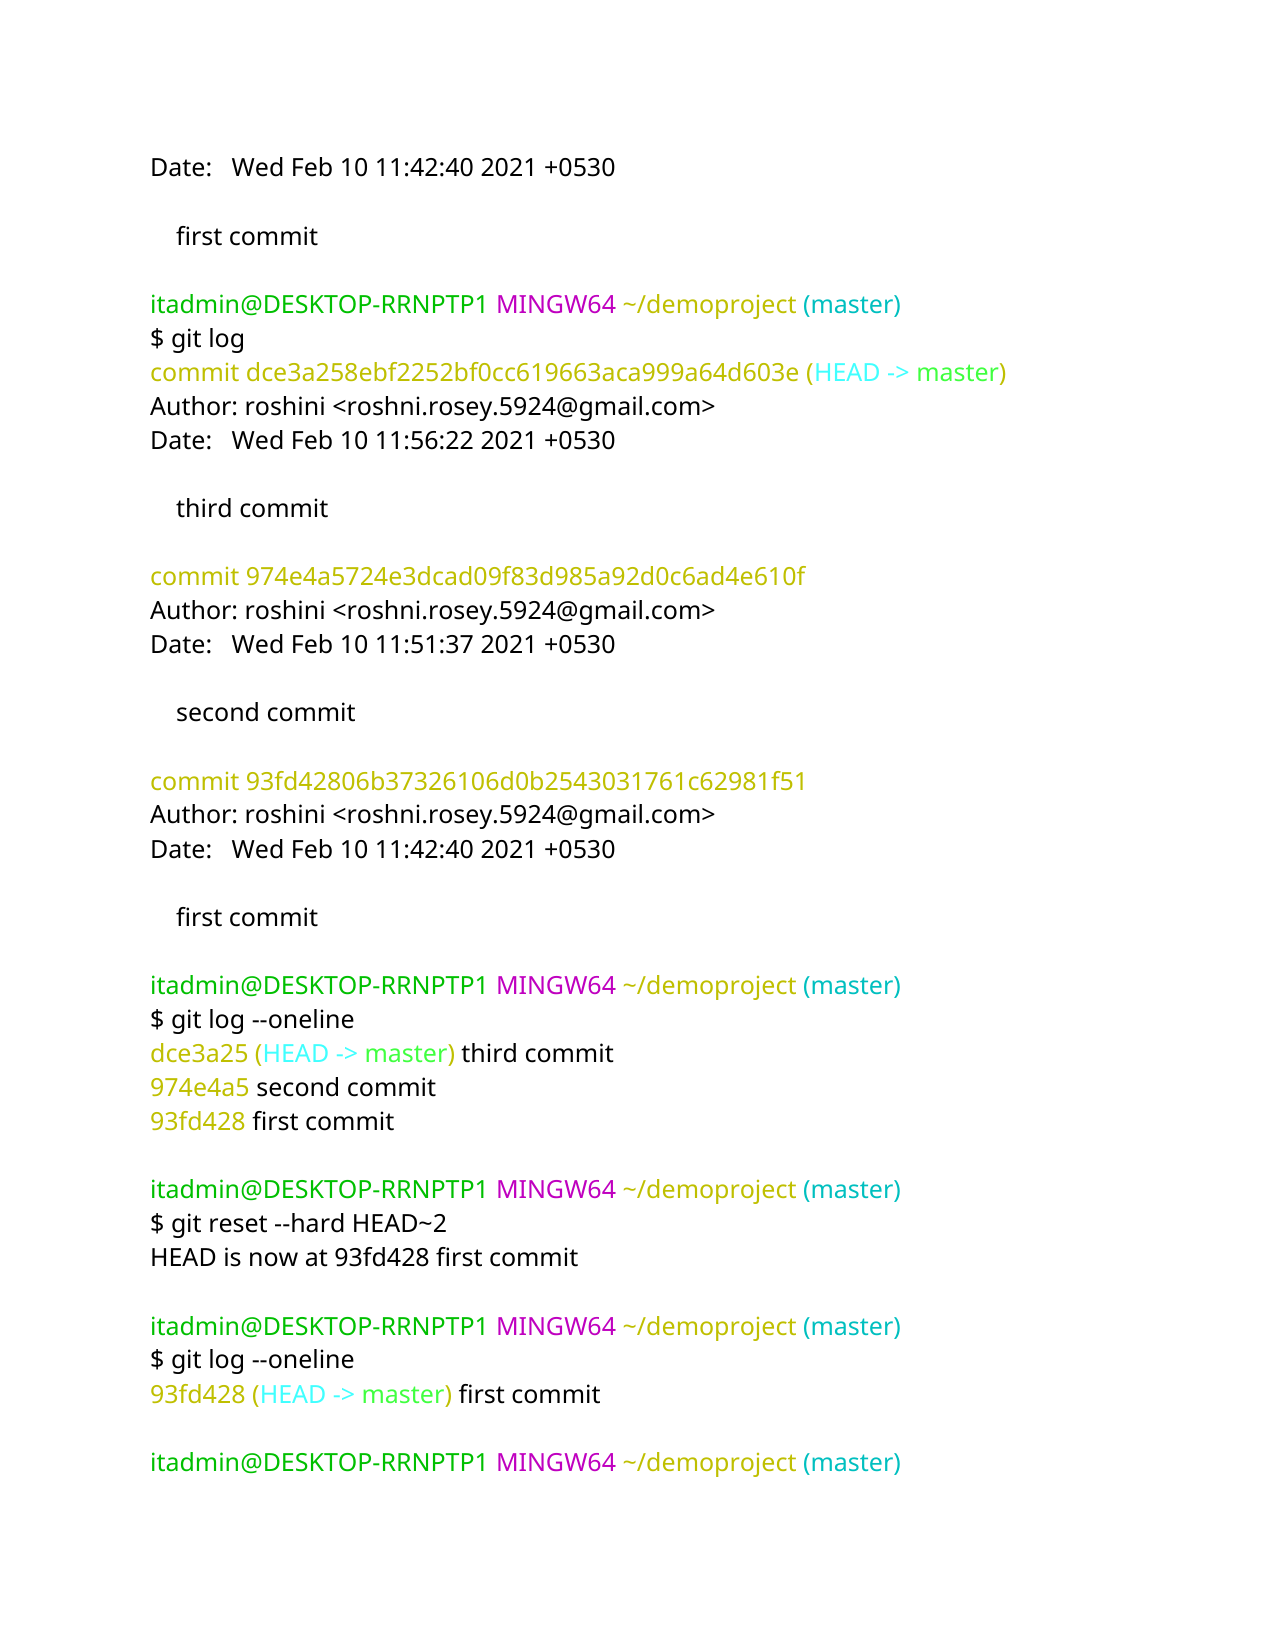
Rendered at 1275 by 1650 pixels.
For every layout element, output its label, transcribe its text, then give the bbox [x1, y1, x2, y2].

text $ git log [150, 320, 1125, 354]
text third commit [150, 491, 1125, 525]
text itadmin@DESKTOP-RRNPTP1 MINGW64 ~/demoproject (master) [150, 967, 1125, 1002]
text $ git log --oneline [150, 1002, 1125, 1036]
text Date: Wed Feb 10 11:42:40 2021 +0530 [150, 831, 1125, 865]
text HEAD is now at 93fd428 first commit [150, 1240, 1125, 1274]
text $ git log --oneline [150, 1342, 1125, 1376]
text 974e4a5 second commit [150, 1070, 1125, 1104]
text itadmin@DESKTOP-RRNPTP1 MINGW64 ~/demoproject (master) [150, 1308, 1125, 1342]
text commit 93fd42806b37326106d0b2543031761c62981f51 [150, 763, 1125, 797]
text Date: Wed Feb 10 11:51:37 2021 +0530 [150, 627, 1125, 661]
text first commit [150, 218, 1125, 252]
text itadmin@DESKTOP-RRNPTP1 MINGW64 ~/demoproject (master) [150, 1444, 1125, 1478]
text commit dce3a258ebf2252bf0cc619663aca999a64d603e (HEAD -> master) [150, 354, 1125, 388]
text $ git reset --hard HEAD~2 [150, 1206, 1125, 1240]
text Author: roshini <roshni.rosey.5924@gmail.com> [150, 593, 1125, 627]
text Author: roshini <roshni.rosey.5924@gmail.com> [150, 388, 1125, 422]
text itadmin@DESKTOP-RRNPTP1 MINGW64 ~/demoproject (master) [150, 1172, 1125, 1206]
text 93fd428 first commit [150, 1104, 1125, 1138]
text commit 974e4a5724e3dcad09f83d985a92d0c6ad4e610f [150, 559, 1125, 593]
text Date: Wed Feb 10 11:56:22 2021 +0530 [150, 422, 1125, 457]
text itadmin@DESKTOP-RRNPTP1 MINGW64 ~/demoproject (master) [150, 286, 1125, 320]
text Date: Wed Feb 10 11:42:40 2021 +0530 [150, 150, 1125, 184]
text Author: roshini <roshni.rosey.5924@gmail.com> [150, 797, 1125, 831]
text second commit [150, 695, 1125, 729]
text dce3a25 (HEAD -> master) third commit [150, 1036, 1125, 1070]
text first commit [150, 899, 1125, 933]
text 93fd428 (HEAD -> master) first commit [150, 1376, 1125, 1410]
